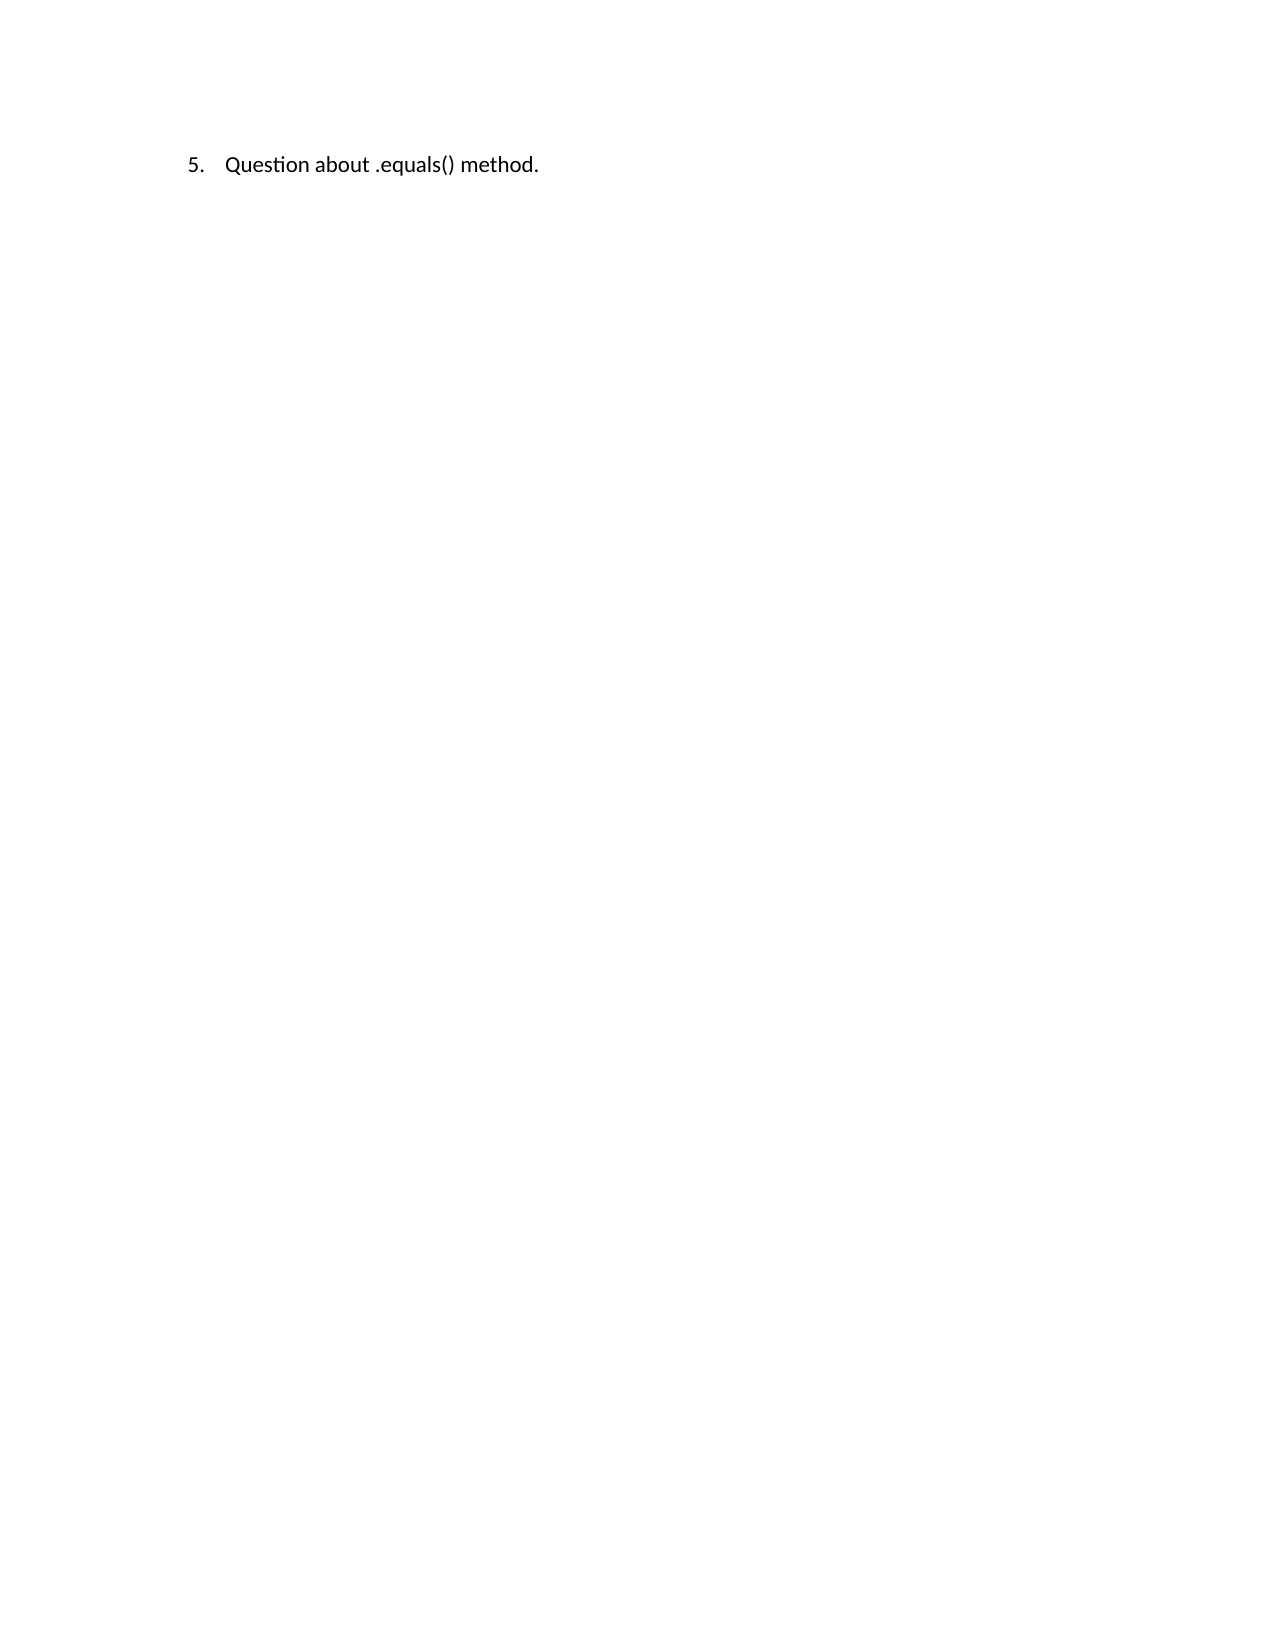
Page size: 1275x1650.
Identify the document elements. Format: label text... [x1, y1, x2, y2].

list Question about .equals() method. [187, 150, 1125, 178]
